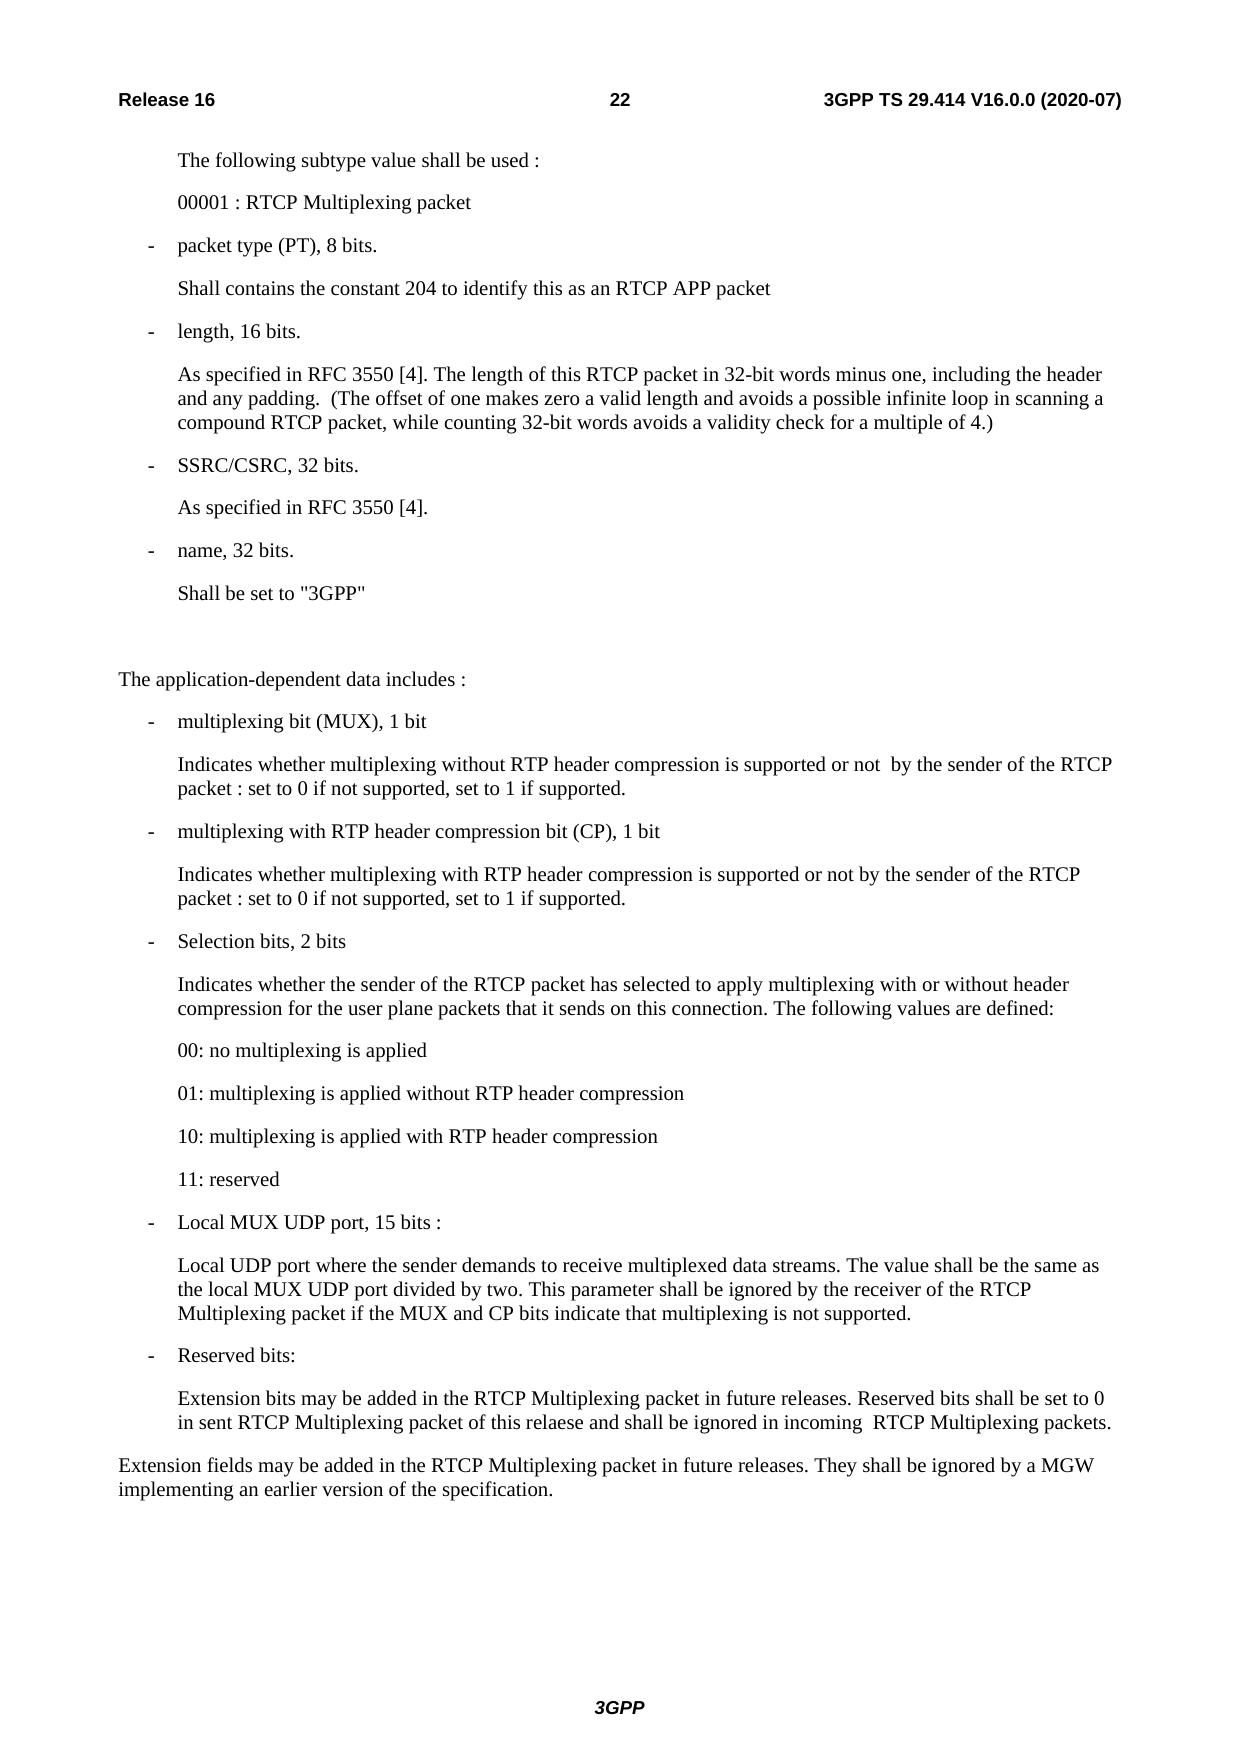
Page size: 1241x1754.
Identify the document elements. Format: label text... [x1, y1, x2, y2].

text 00001 : RTCP Multiplexing packet [148, 190, 1122, 214]
text - SSRC/CSRC, 32 bits. [148, 452, 1122, 477]
text As specified in RFC 3550 [4]. [148, 495, 1122, 519]
text - multiplexing bit (MUX), 1 bit [148, 709, 1122, 733]
text 00: no multiplexing is applied [148, 1038, 1122, 1062]
text - Selection bits, 2 bits [148, 929, 1122, 953]
text - multiplexing with RTP header compression bit (CP), 1 bit [148, 819, 1122, 843]
text The following subtype value shall be used : [148, 147, 1122, 172]
text 11: reserved [148, 1167, 1122, 1191]
text - name, 32 bits. [148, 538, 1122, 562]
text Extension fields may be added in the RTCP Multiplexing packet in future releases. They shall be ignored by a MGW implementing an earlier version of the specification. [118, 1453, 1122, 1501]
text - Local MUX UDP port, 15 bits : [148, 1210, 1122, 1234]
text 10: multiplexing is applied with RTP header compression [148, 1124, 1122, 1148]
text Shall contains the constant 204 to identify this as an RTCP APP packet [148, 276, 1122, 300]
text Shall be set to "3GPP" [148, 581, 1122, 605]
text Local UDP port where the sender demands to receive multiplexed data streams. The value shall be the same as the local MUX UDP port divided by two. This parameter shall be ignored by the receiver of the RTCP Multiplexing packet if the MUX and CP bits indicate that multiplexing is not supported. [148, 1252, 1122, 1325]
text Extension bits may be added in the RTCP Multiplexing packet in future releases. Reserved bits shall be set to 0 in sent RTCP Multiplexing packet of this relaese and shall be ignored in incoming RTCP Multiplexing packets. [148, 1386, 1122, 1434]
text As specified in RFC 3550 [4]. The length of this RTCP packet in 32-bit words minus one, including the header and any padding. (The offset of one makes zero a valid length and avoids a possible infinite loop in scanning a compound RTCP packet, while counting 32-bit words avoids a validity check for a multiple of 4.) [148, 362, 1122, 434]
text - packet type (PT), 8 bits. [148, 233, 1122, 257]
text Indicates whether multiplexing without RTP header compression is supported or not by the sender of the RTCP packet : set to 0 if not supported, set to 1 if supported. [148, 752, 1122, 800]
text The application-dependent data includes : [118, 667, 1122, 691]
text - length, 16 bits. [148, 319, 1122, 343]
text Indicates whether the sender of the RTCP packet has selected to apply multiplexing with or without header compression for the user plane packets that it sends on this connection. The following values are defined: [148, 972, 1122, 1020]
text - Reserved bits: [148, 1343, 1122, 1367]
text Indicates whether multiplexing with RTP header compression is supported or not by the sender of the RTCP packet : set to 0 if not supported, set to 1 if supported. [148, 862, 1122, 910]
text 01: multiplexing is applied without RTP header compression [148, 1081, 1122, 1105]
